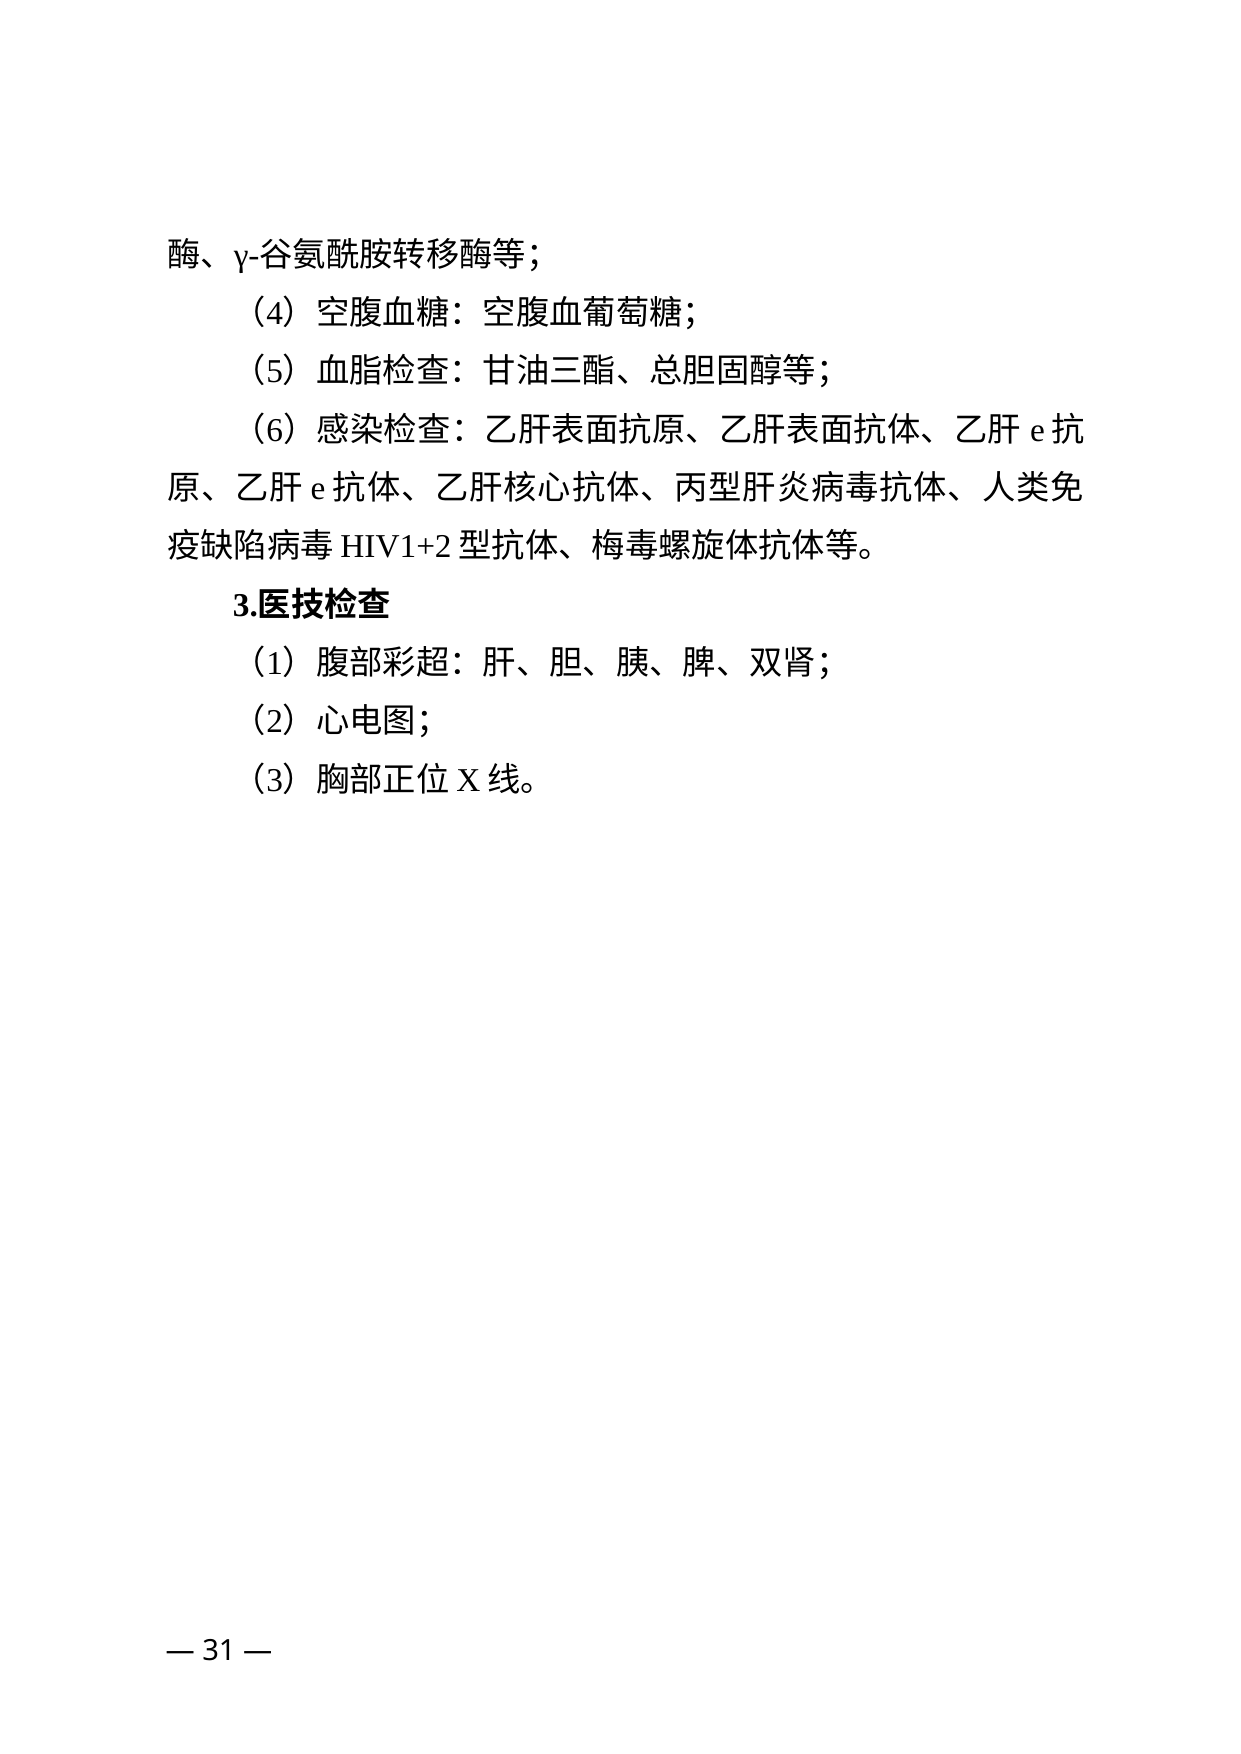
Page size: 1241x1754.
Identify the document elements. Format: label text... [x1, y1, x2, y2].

text （6）感染检查：乙肝表面抗原、乙肝表面抗体、乙肝e抗原、乙肝e抗体、乙肝核心抗体、丙型肝炎病毒抗体、人类免疫缺陷病毒HIV1+2型抗体、梅毒螺旋体抗体等。 [167, 394, 1085, 569]
text （4）空腹血糖：空腹血葡萄糖； [167, 278, 1085, 336]
text 3.医技检查 [167, 569, 1085, 628]
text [167, 219, 1085, 278]
text （2）心电图； [167, 686, 1085, 744]
text （3）胸部正位X线。 [167, 744, 1085, 803]
text （5）血脂检查：甘油三酯、总胆固醇等； [167, 336, 1085, 394]
text （1）腹部彩超：肝、胆、胰、脾、双肾； [167, 628, 1085, 686]
